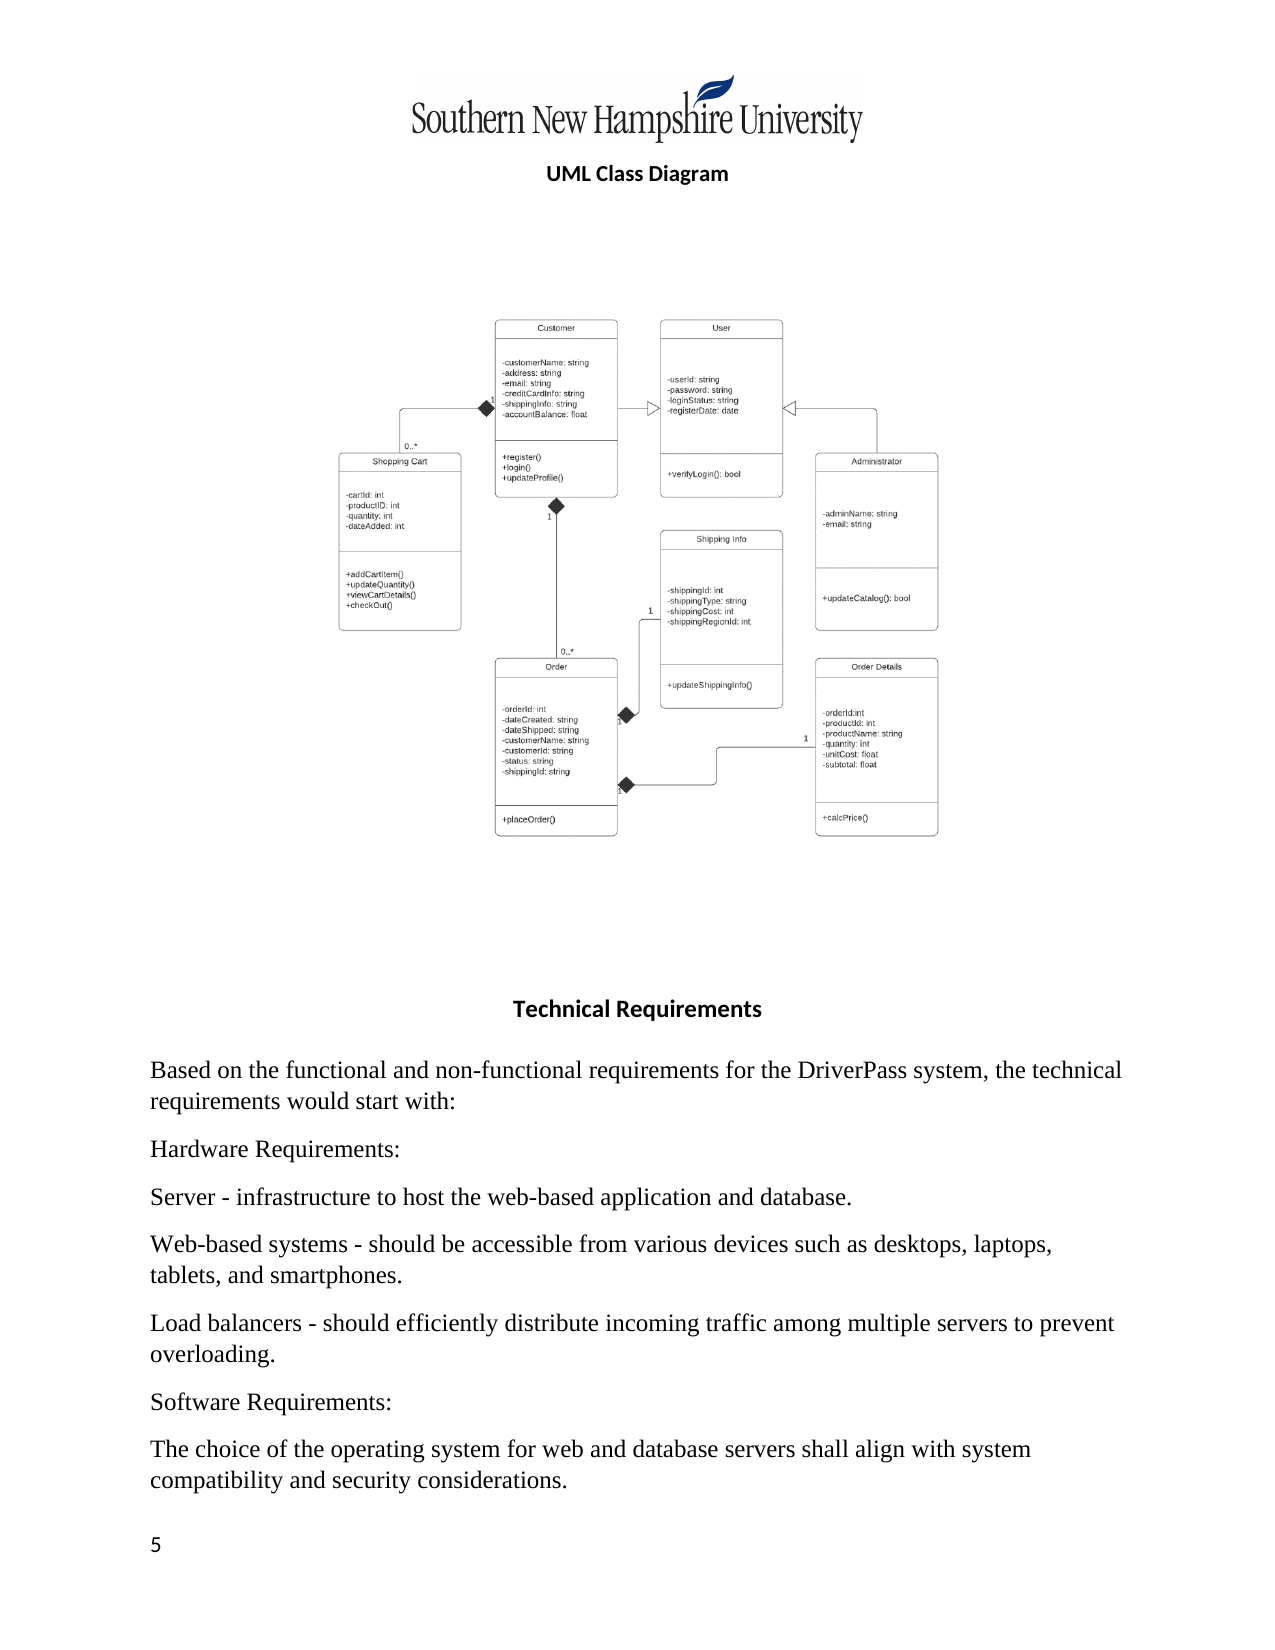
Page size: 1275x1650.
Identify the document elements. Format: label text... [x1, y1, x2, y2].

text Load balancers - should efficiently distribute incoming traffic among multiple servers to prevent overloading. [150, 1308, 1125, 1368]
text Web-based systems - should be accessible from various devices such as desktops, laptops, tablets, and smartphones. [150, 1229, 1125, 1289]
subtitle Technical Requirements [150, 993, 1125, 1024]
text Server - infrastructure to host the web-based application and database. [150, 1182, 1125, 1210]
subtitle UML Class Diagram [150, 159, 1125, 186]
picture [412, 75, 863, 143]
text The choice of the operating system for web and database servers shall align with system compatibility and security considerations. [150, 1434, 1125, 1494]
picture [150, 186, 1125, 941]
text Based on the functional and non-functional requirements for the DriverPass system, the technical requirements would start with: [150, 1055, 1125, 1115]
text Software Requirements: [150, 1387, 1125, 1416]
text Hardware Requirements: [150, 1134, 1125, 1163]
